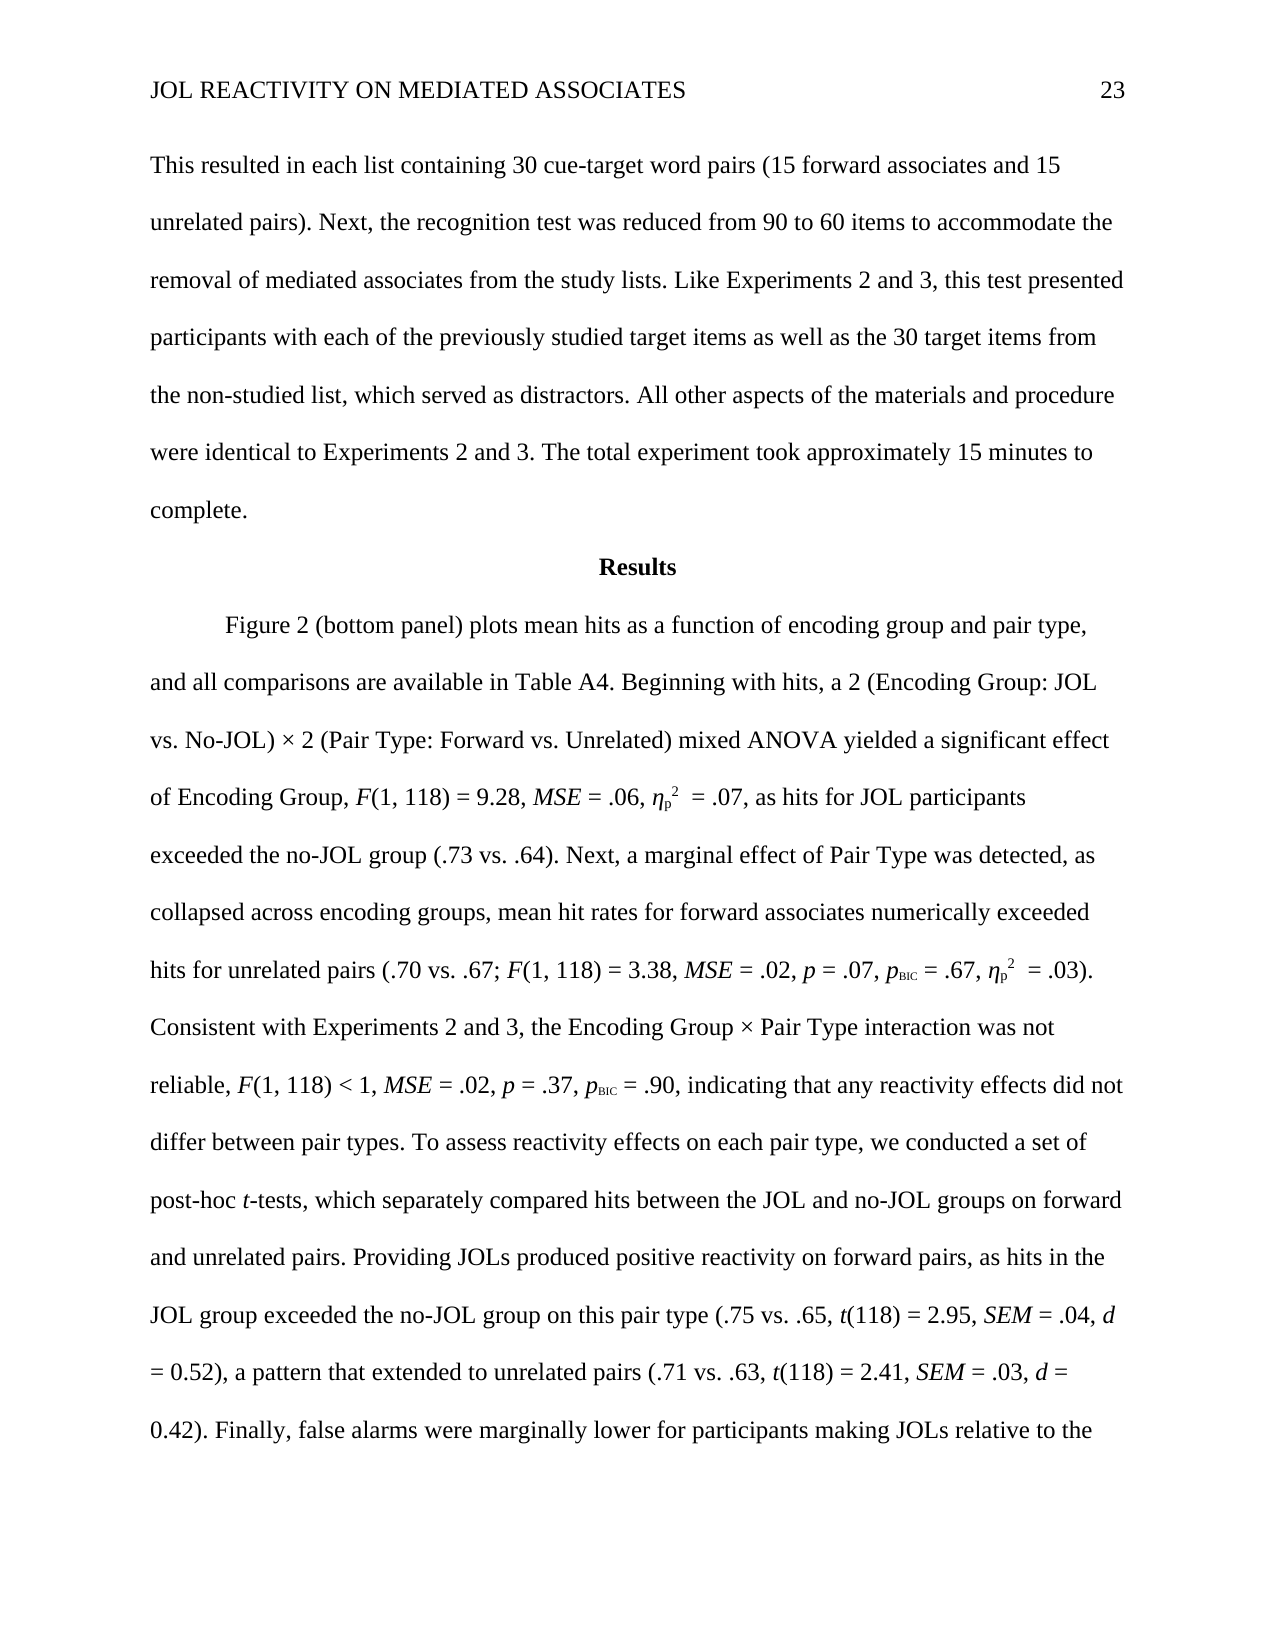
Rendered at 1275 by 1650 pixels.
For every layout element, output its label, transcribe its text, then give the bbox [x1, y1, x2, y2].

text Results [150, 552, 1125, 581]
